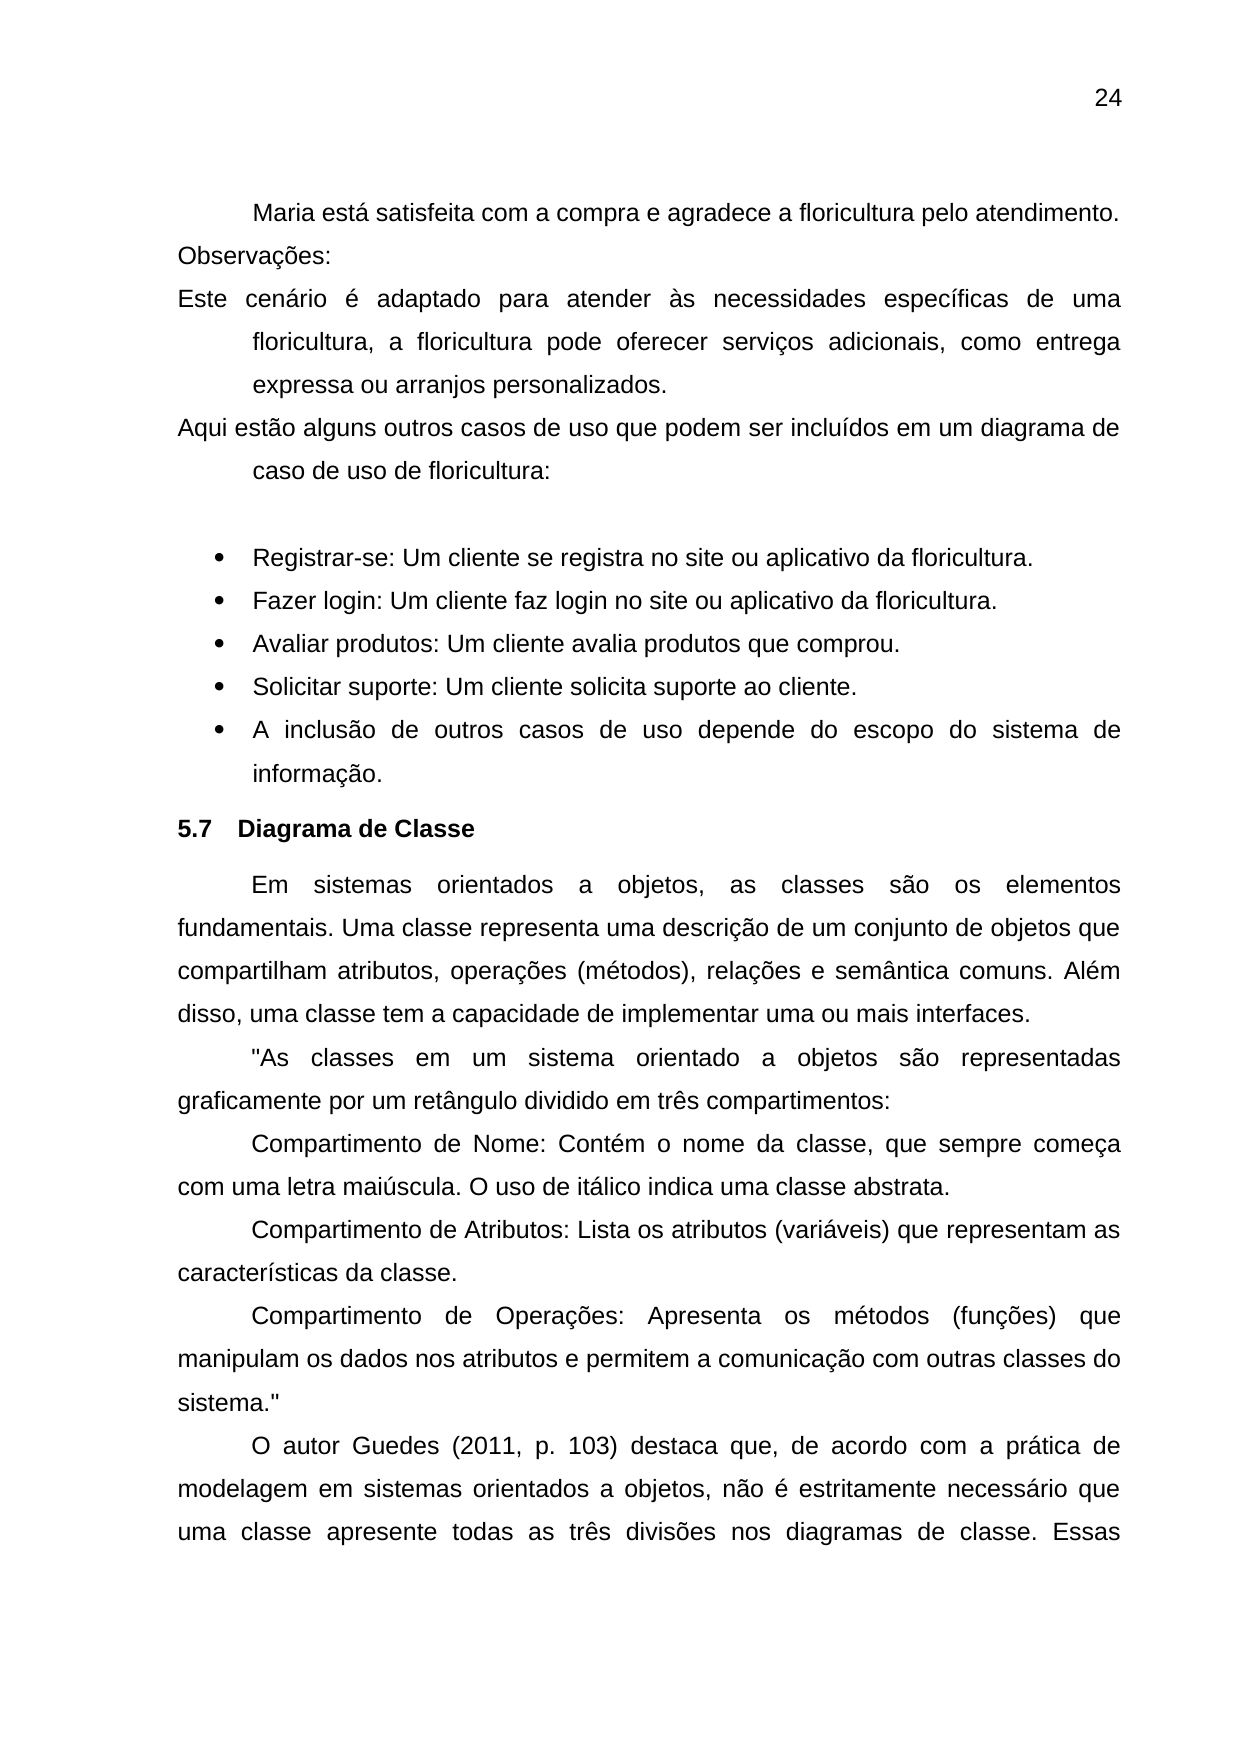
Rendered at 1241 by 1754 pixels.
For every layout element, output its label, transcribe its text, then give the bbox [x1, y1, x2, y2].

text "As classes em um sistema orientado a objetos são representadas graficamente por um retângulo dividido em três compartimentos: [177, 1042, 1122, 1114]
list Solicitar suporte: Um cliente solicita suporte ao cliente. [215, 672, 1122, 701]
list Registrar-se: Um cliente se registra no site ou aplicativo da floricultura. [215, 543, 1122, 571]
subtitle Diagrama de Classe [177, 814, 1122, 843]
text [177, 198, 1122, 226]
text Compartimento de Operações: Apresenta os métodos (funções) que manipulam os dados nos atributos e permitem a comunicação com outras classes do sistema." [177, 1301, 1122, 1416]
text Aqui estão alguns outros casos de uso que podem ser incluídos em um diagrama de caso de uso de floricultura: [177, 413, 1122, 485]
text Este cenário é adaptado para atender às necessidades específicas de uma floricultura, a floricultura pode oferecer serviços adicionais, como entrega expressa ou arranjos personalizados. [177, 284, 1122, 399]
list Fazer login: Um cliente faz login no site ou aplicativo da floricultura. [215, 586, 1122, 615]
list A inclusão de outros casos de uso depende do escopo do sistema de informação. [215, 716, 1122, 787]
text Em sistemas orientados a objetos, as classes são os elementos fundamentais. Uma classe representa uma descrição de um conjunto de objetos que compartilham atributos, operações (métodos), relações e semântica comuns. Além disso, uma classe tem a capacidade de implementar uma ou mais interfaces. [177, 870, 1122, 1028]
text Observações: [177, 241, 1122, 269]
text Compartimento de Atributos: Lista os atributos (variáveis) que representam as características da classe. [177, 1215, 1122, 1287]
list Avaliar produtos: Um cliente avalia produtos que comprou. [215, 629, 1122, 658]
text Compartimento de Nome: Contém o nome da classe, que sempre começa com uma letra maiúscula. O uso de itálico indica uma classe abstrata. [177, 1129, 1122, 1201]
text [177, 1431, 1122, 1546]
